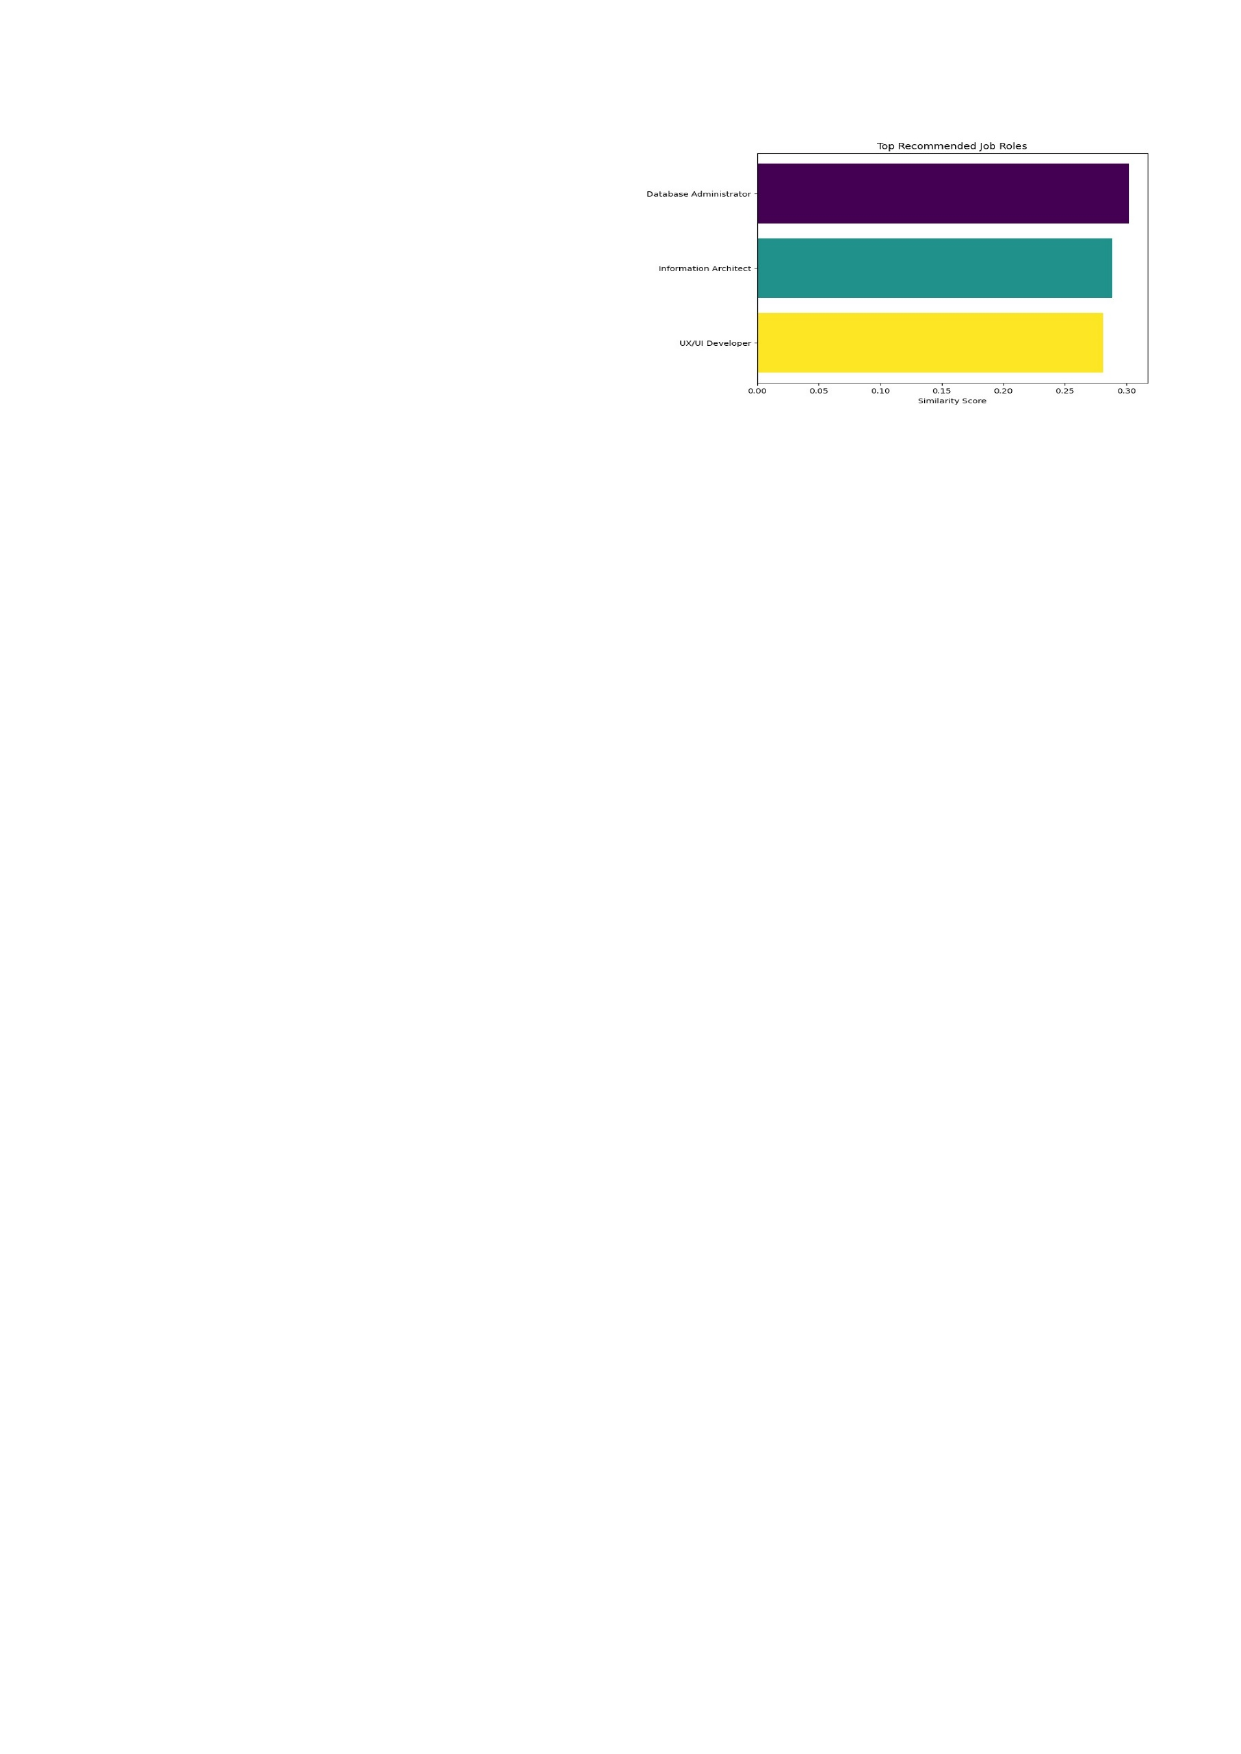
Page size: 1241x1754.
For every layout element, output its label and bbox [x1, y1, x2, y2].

picture [641, 137, 1153, 409]
